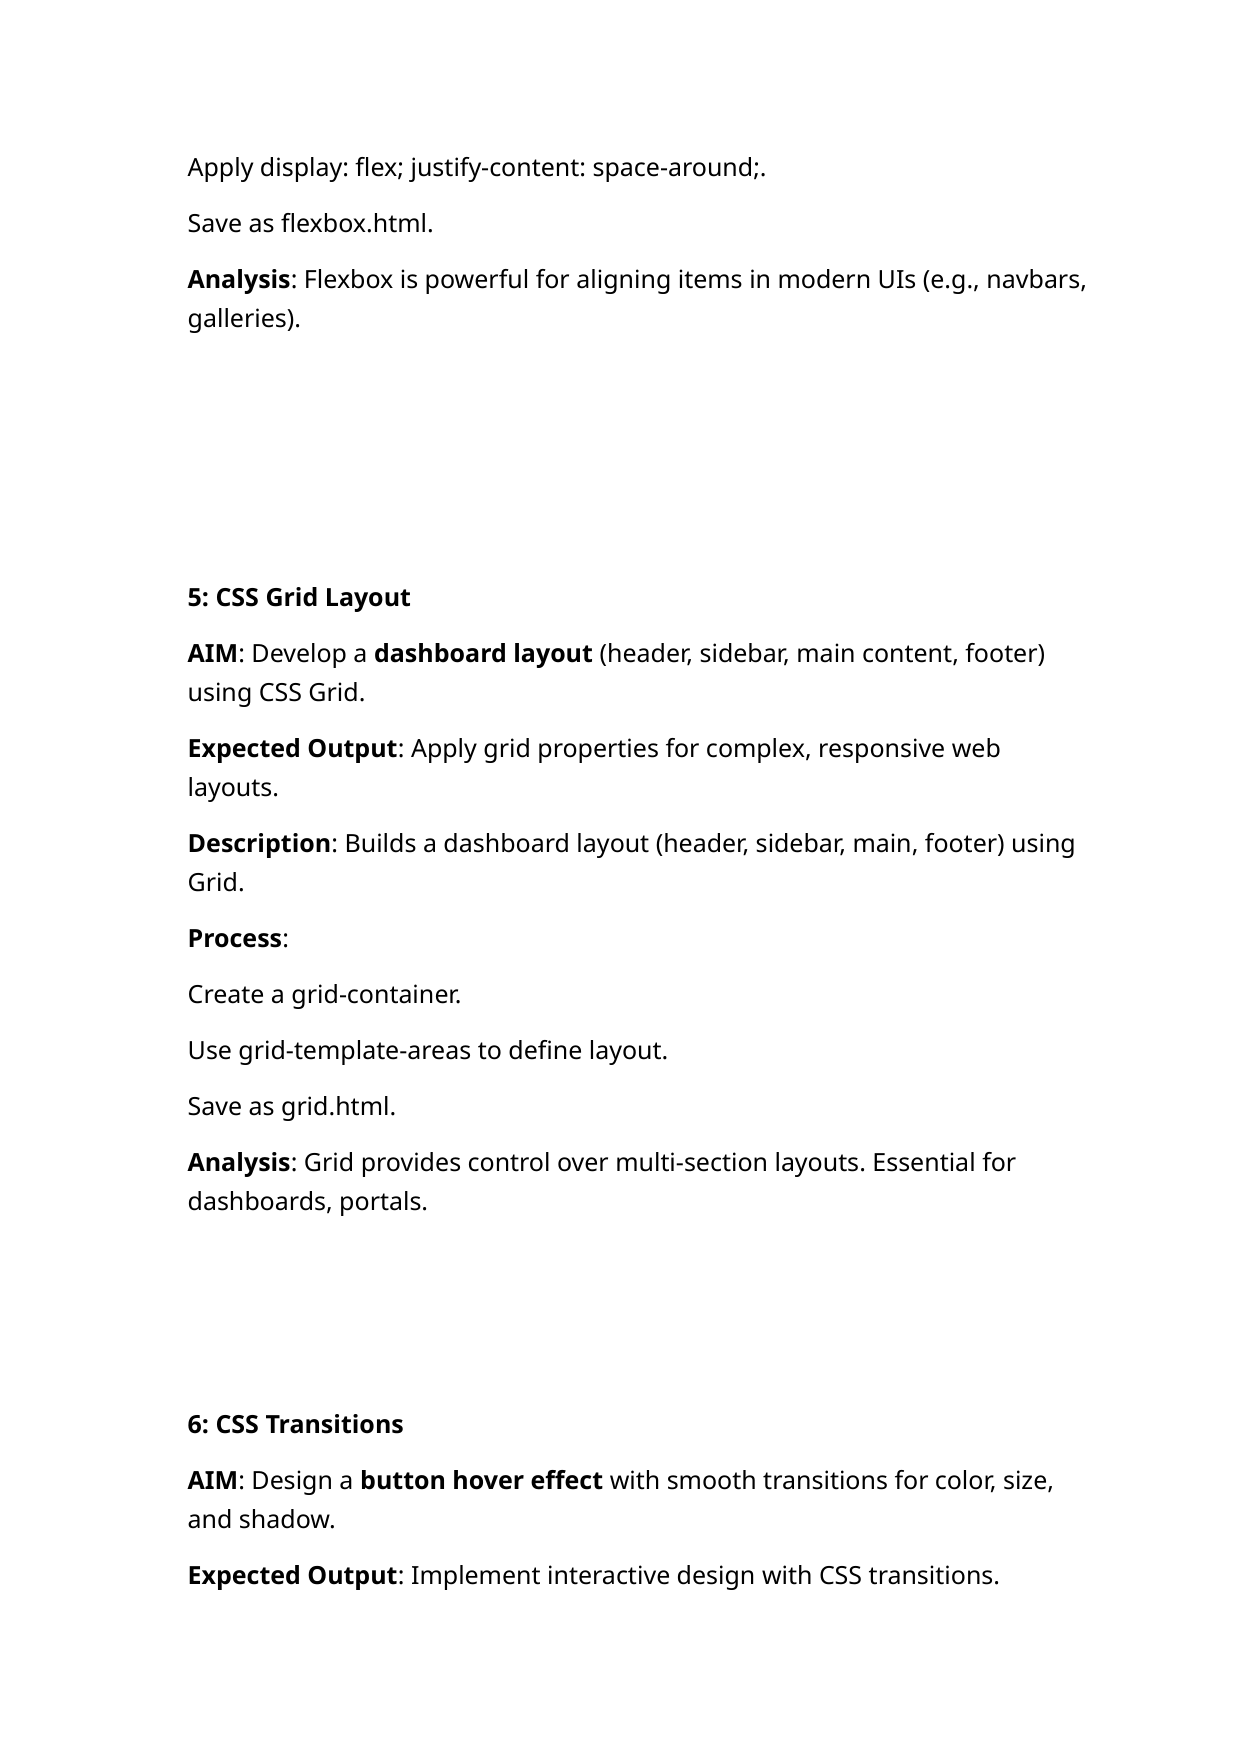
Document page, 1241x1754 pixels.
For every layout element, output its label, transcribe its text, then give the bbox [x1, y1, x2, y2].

text Save as flexbox.html. [187, 206, 1090, 240]
text Description: Builds a dashboard layout (header, sidebar, main, footer) using Grid. [187, 826, 1090, 899]
text 6: CSS Transitions [187, 1407, 1090, 1441]
text Expected Output: Implement interactive design with CSS transitions. [187, 1557, 1090, 1592]
text Save as grid.html. [187, 1088, 1090, 1122]
text 5: CSS Grid Layout [187, 580, 1090, 614]
text Analysis: Grid provides control over multi-section layouts. Essential for dashboards, portals. [187, 1144, 1090, 1217]
text AIM: Design a button hover effect with smooth transitions for color, size, and shadow. [187, 1462, 1090, 1536]
text Use grid-template-areas to define layout. [187, 1032, 1090, 1067]
text Create a grid-container. [187, 977, 1090, 1011]
text Expected Output: Apply grid properties for complex, responsive web layouts. [187, 731, 1090, 804]
text Process: [187, 921, 1090, 955]
text AIM: Develop a dashboard layout (header, sidebar, main content, footer) using CSS Grid. [187, 636, 1090, 709]
text Apply display: flex; justify-content: space-around;. [187, 150, 1090, 184]
text Analysis: Flexbox is powerful for aligning items in modern UIs (e.g., navbars, galleries). [187, 262, 1090, 335]
